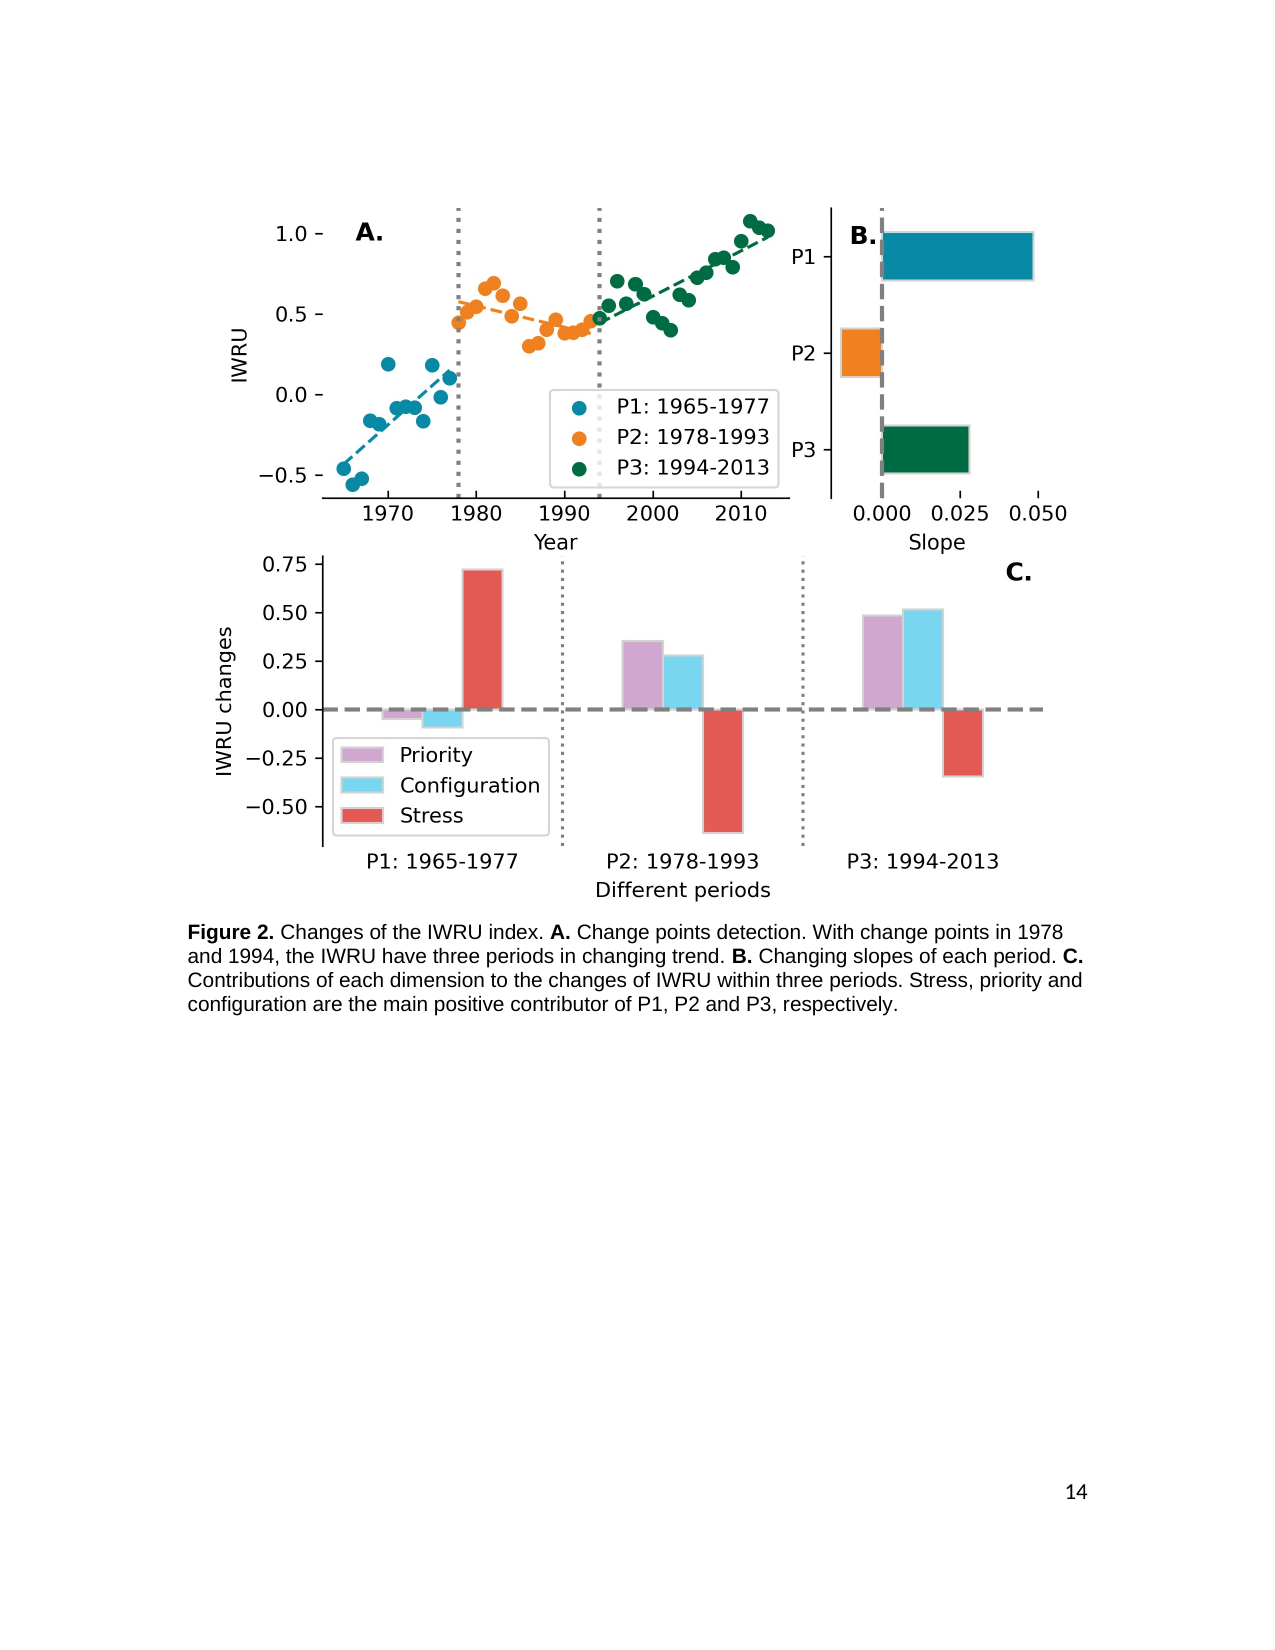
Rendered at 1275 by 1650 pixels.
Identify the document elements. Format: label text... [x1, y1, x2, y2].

text Figure 2. Changes of the IWRU index. A. Change points detection. With change points in 1978 and 1994, the IWRU have three periods in changing trend. B. Changing slopes of each period. C. Contributions of each dimension to the changes of IWRU within three periods. Stress, priority and configuration are the main positive contributor of P1, P2 and P3, respectively. [187, 921, 1087, 1016]
picture [187, 170, 1088, 921]
